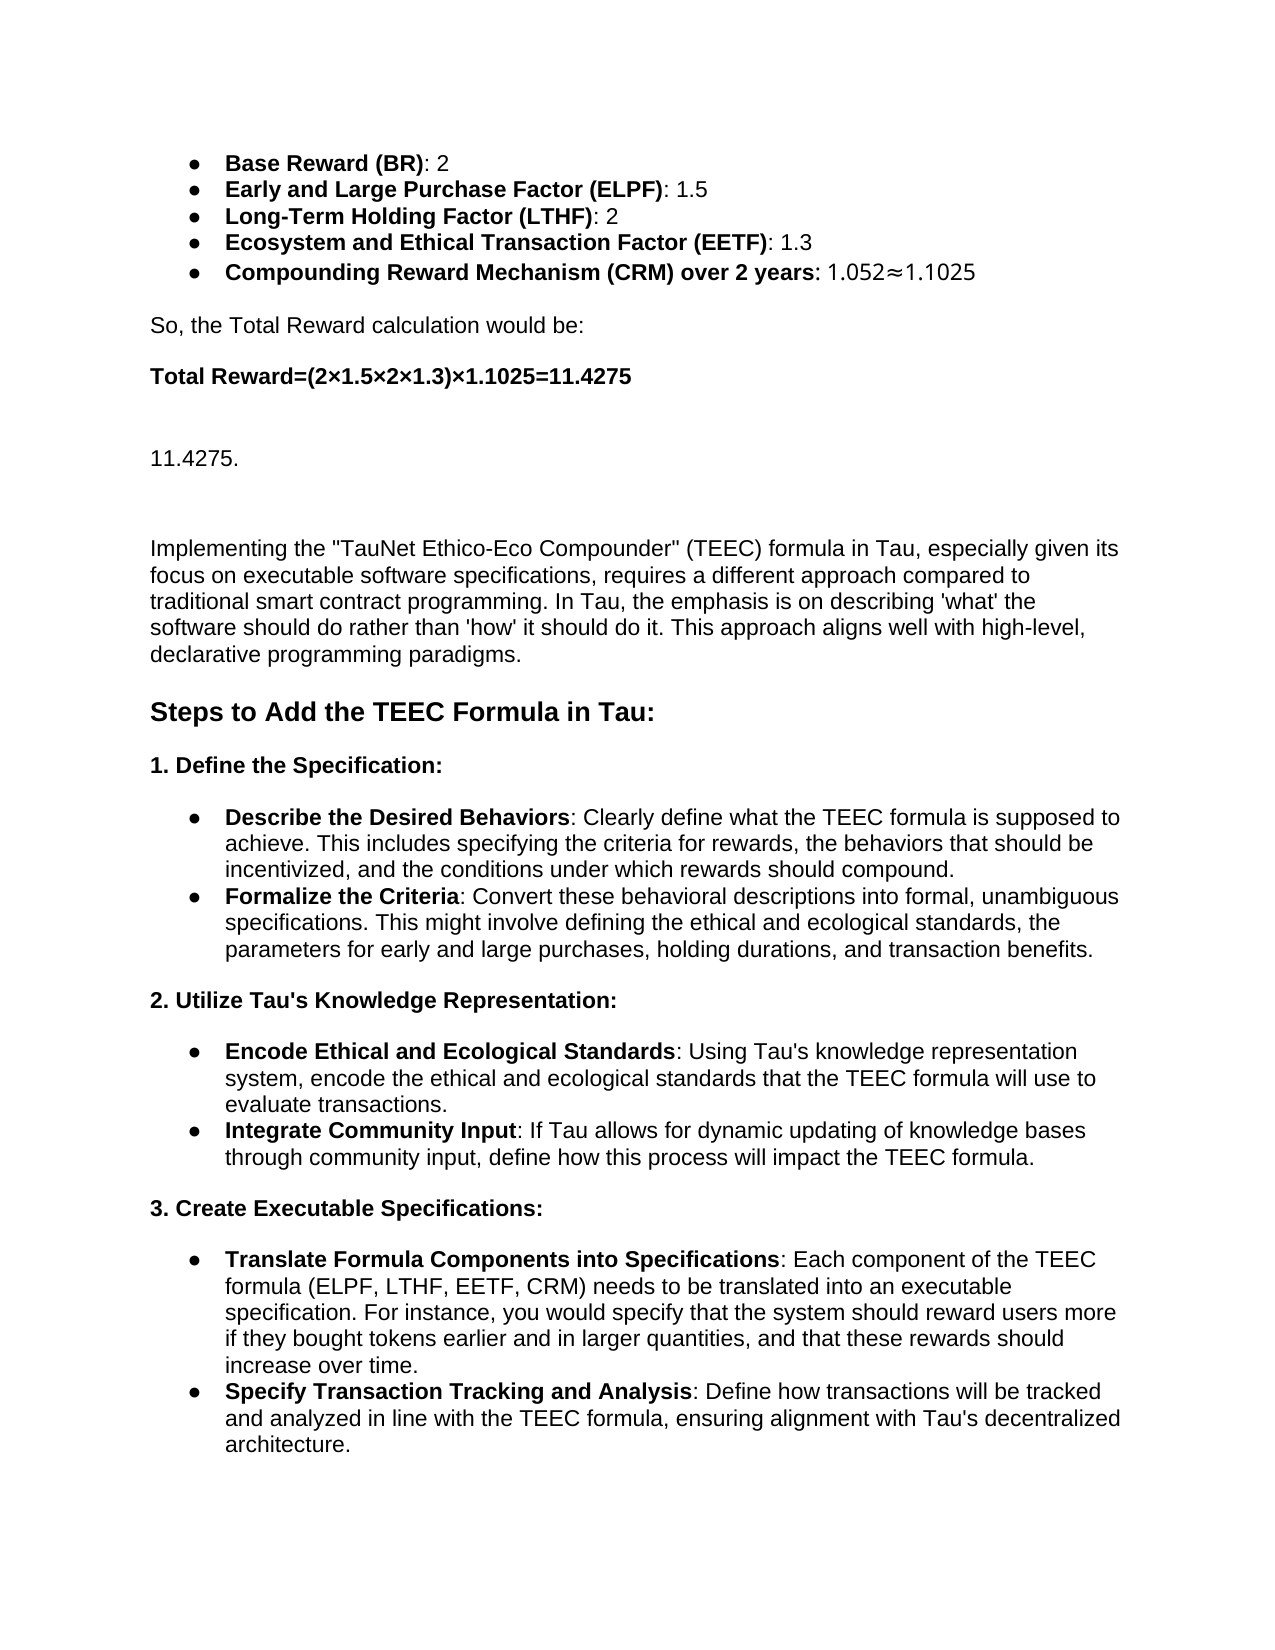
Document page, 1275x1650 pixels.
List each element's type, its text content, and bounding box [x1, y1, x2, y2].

list Describe the Desired Behaviors: Clearly define what the TEEC formula is supposed to achieve. This includes specifying the criteria for rewards, the behaviors that should be incentivized, and the conditions under which rewards should compound. [187, 804, 1125, 883]
list Encode Ethical and Ecological Standards: Using Tau's knowledge representation system, encode the ethical and ecological standards that the TEEC formula will use to evaluate transactions. [187, 1038, 1125, 1117]
text Total Reward=(2×1.5×2×1.3)×1.1025=11.4275 [150, 363, 1125, 389]
text 11.4275. [150, 444, 1125, 471]
text Implementing the "TauNet Ethico-Eco Compounder" (TEEC) formula in Tau, especially given its focus on executable software specifications, requires a different approach compared to traditional smart contract programming. In Tau, the emphasis is on describing 'what' the software should do rather than 'how' it should do it. This approach aligns well with high-level, declarative programming paradigms. [150, 535, 1125, 667]
list Specify Transaction Tracking and Analysis: Define how transactions will be tracked and analyzed in line with the TEEC formula, ensuring alignment with Tau's decentralized architecture. [187, 1378, 1125, 1457]
subtitle 1. Define the Specification: [150, 752, 1125, 779]
list Integrate Community Input: If Tau allows for dynamic updating of knowledge bases through community input, define how this process will impact the TEEC formula. [187, 1117, 1125, 1170]
list Base Reward (BR): 2 [187, 150, 1125, 176]
subtitle Steps to Add the TEEC Formula in Tau: [150, 696, 1125, 727]
list Ecosystem and Ethical Transaction Factor (EETF): 1.3 [187, 229, 1125, 255]
list Long-Term Holding Factor (LTHF): 2 [187, 203, 1125, 229]
list Formalize the Criteria: Convert these behavioral descriptions into formal, unambiguous specifications. This might involve defining the ethical and ecological standards, the parameters for early and large purchases, holding durations, and transaction benefits. [187, 883, 1125, 962]
text So, the Total Reward calculation would be: [150, 312, 1125, 338]
list Early and Large Purchase Factor (ELPF): 1.5 [187, 176, 1125, 203]
subtitle 2. Utilize Tau's Knowledge Representation: [150, 987, 1125, 1013]
subtitle 3. Create Executable Specifications: [150, 1195, 1125, 1221]
list Translate Formula Components into Specifications: Each component of the TEEC formula (ELPF, LTHF, EETF, CRM) needs to be translated into an executable specification. For instance, you would specify that the system should reward users more if they bought tokens earlier and in larger quantities, and that these rewards should increase over time. [187, 1246, 1125, 1378]
list Compounding Reward Mechanism (CRM) over 2 years: 1.052≈1.1025 [187, 255, 1125, 287]
